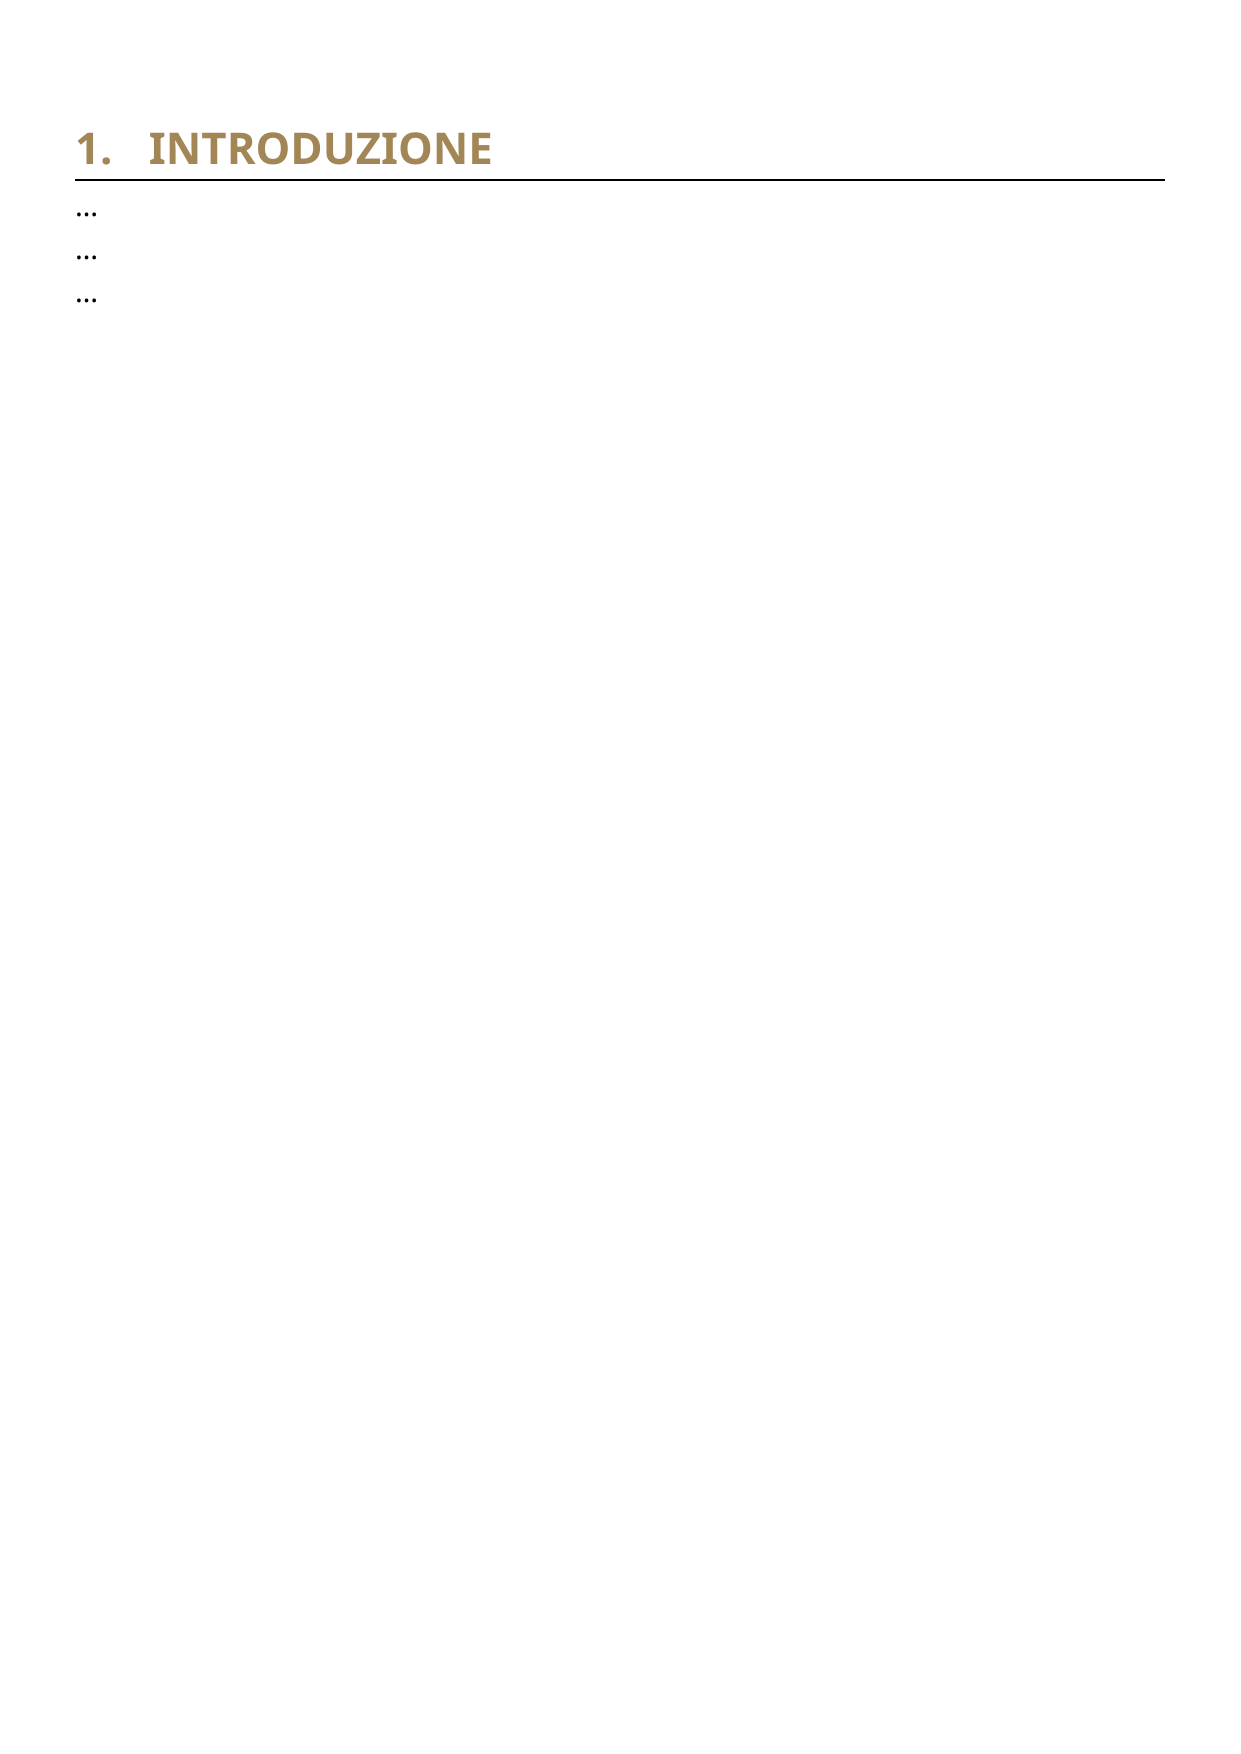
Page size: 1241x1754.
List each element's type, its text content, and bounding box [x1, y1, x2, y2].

text … [75, 185, 1165, 225]
text … [75, 271, 1165, 311]
text … [75, 228, 1165, 268]
list INTRODUZIONE [75, 118, 1165, 179]
